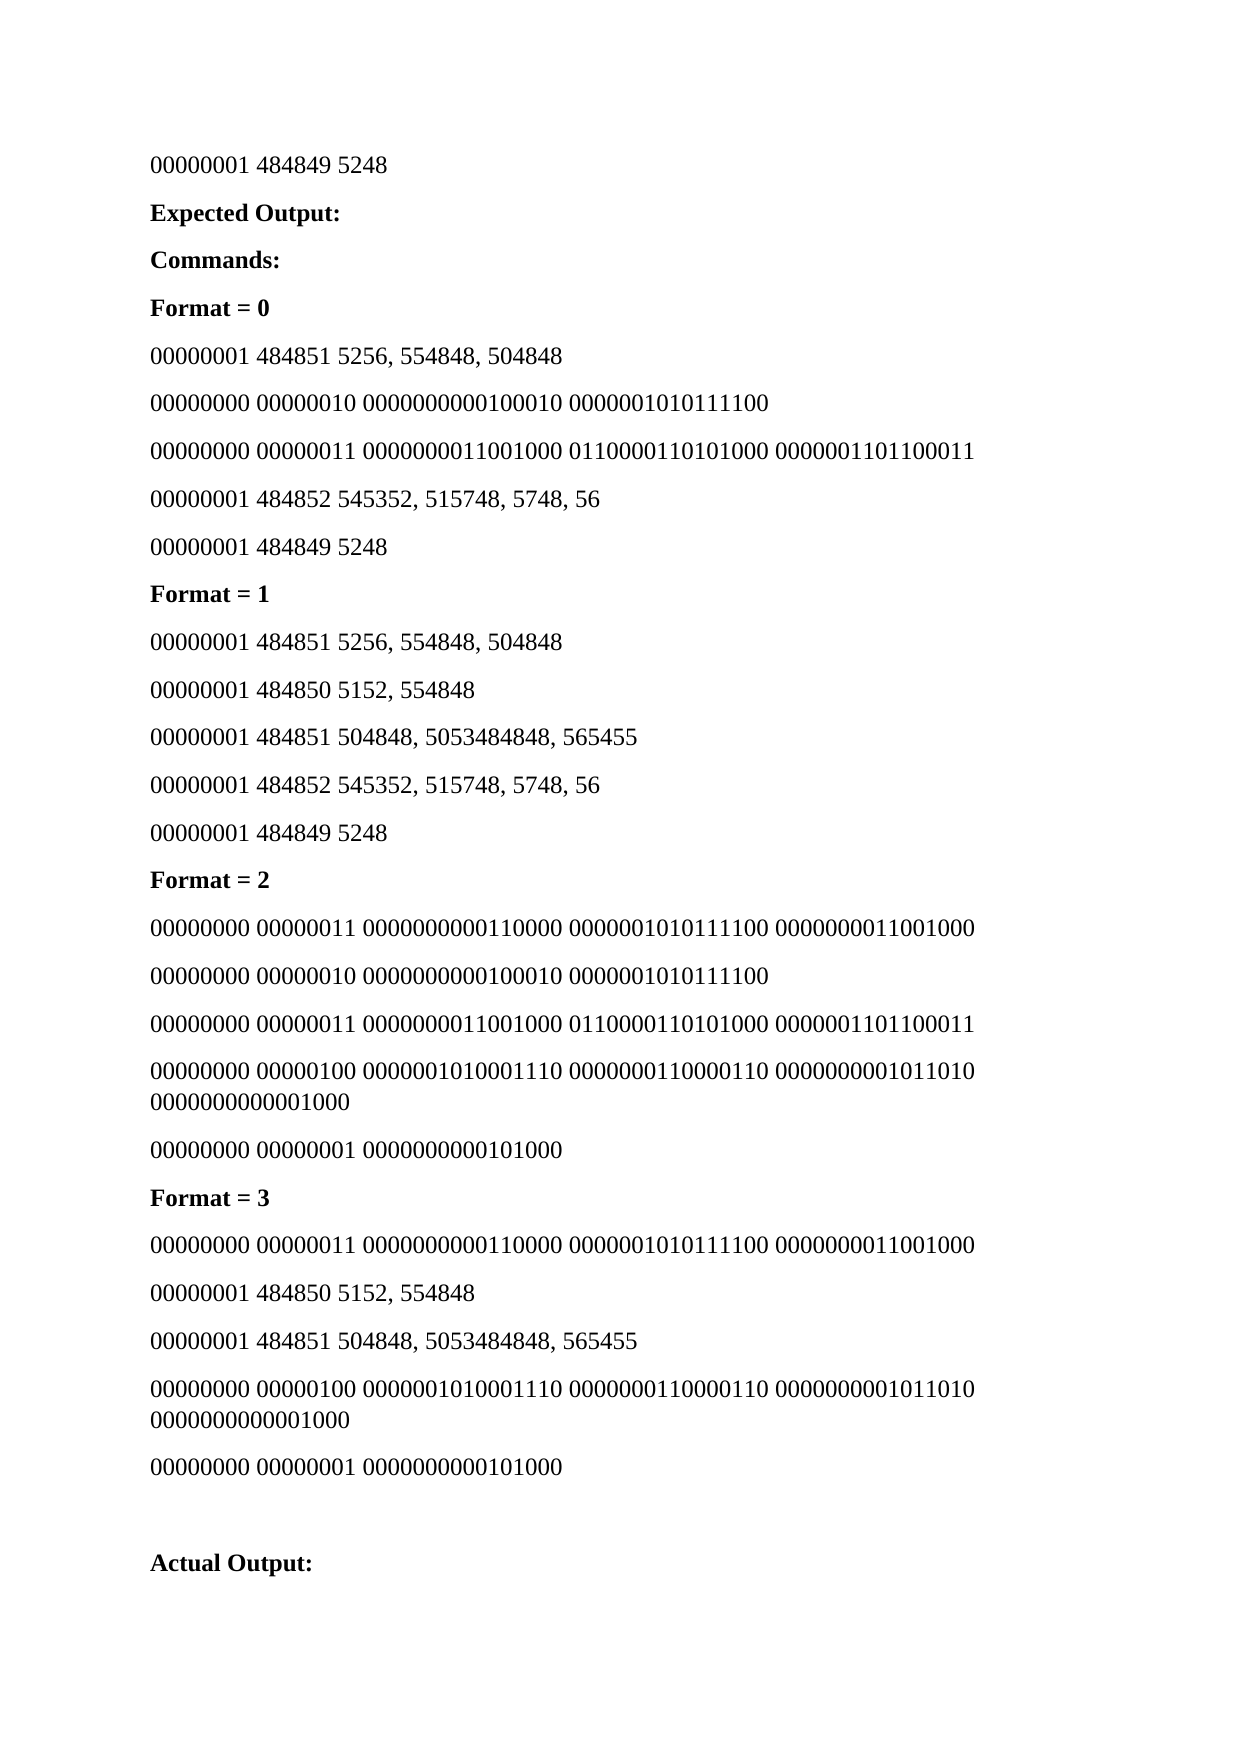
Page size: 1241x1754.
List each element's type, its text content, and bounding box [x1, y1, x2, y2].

text Expected Output: [150, 198, 1090, 226]
text Format = 0 [150, 293, 1090, 322]
text 00000001 484852 545352, 515748, 5748, 56 [150, 770, 1090, 799]
text 00000000 00000100 0000001010001110 0000000110000110 0000000001011010 0000000000001000 [150, 1374, 1090, 1433]
text Actual Output: [150, 1548, 1090, 1577]
text 00000000 00000010 0000000000100010 0000001010111100 [150, 388, 1090, 417]
text 00000001 484851 504848, 5053484848, 565455 [150, 722, 1090, 751]
text 00000001 484849 5248 [150, 150, 1090, 179]
text Format = 3 [150, 1183, 1090, 1212]
text 00000001 484852 545352, 515748, 5748, 56 [150, 484, 1090, 513]
text 00000000 00000010 0000000000100010 0000001010111100 [150, 961, 1090, 990]
text 00000000 00000011 0000000011001000 0110000110101000 0000001101100011 [150, 1009, 1090, 1037]
text 00000001 484851 5256, 554848, 504848 [150, 627, 1090, 656]
text 00000000 00000100 0000001010001110 0000000110000110 0000000001011010 0000000000001000 [150, 1056, 1090, 1116]
text Commands: [150, 245, 1090, 274]
text 00000001 484849 5248 [150, 532, 1090, 560]
text 00000000 00000011 0000000000110000 0000001010111100 0000000011001000 [150, 913, 1090, 942]
text Format = 1 [150, 579, 1090, 608]
text 00000000 00000011 0000000011001000 0110000110101000 0000001101100011 [150, 436, 1090, 465]
text 00000001 484851 5256, 554848, 504848 [150, 341, 1090, 369]
text 00000000 00000011 0000000000110000 0000001010111100 0000000011001000 [150, 1231, 1090, 1259]
text 00000001 484849 5248 [150, 818, 1090, 847]
text Format = 2 [150, 866, 1090, 894]
text 00000000 00000001 0000000000101000 [150, 1452, 1090, 1481]
text 00000001 484850 5152, 554848 [150, 1278, 1090, 1307]
text 00000001 484850 5152, 554848 [150, 675, 1090, 703]
text 00000001 484851 504848, 5053484848, 565455 [150, 1326, 1090, 1355]
text 00000000 00000001 0000000000101000 [150, 1135, 1090, 1164]
